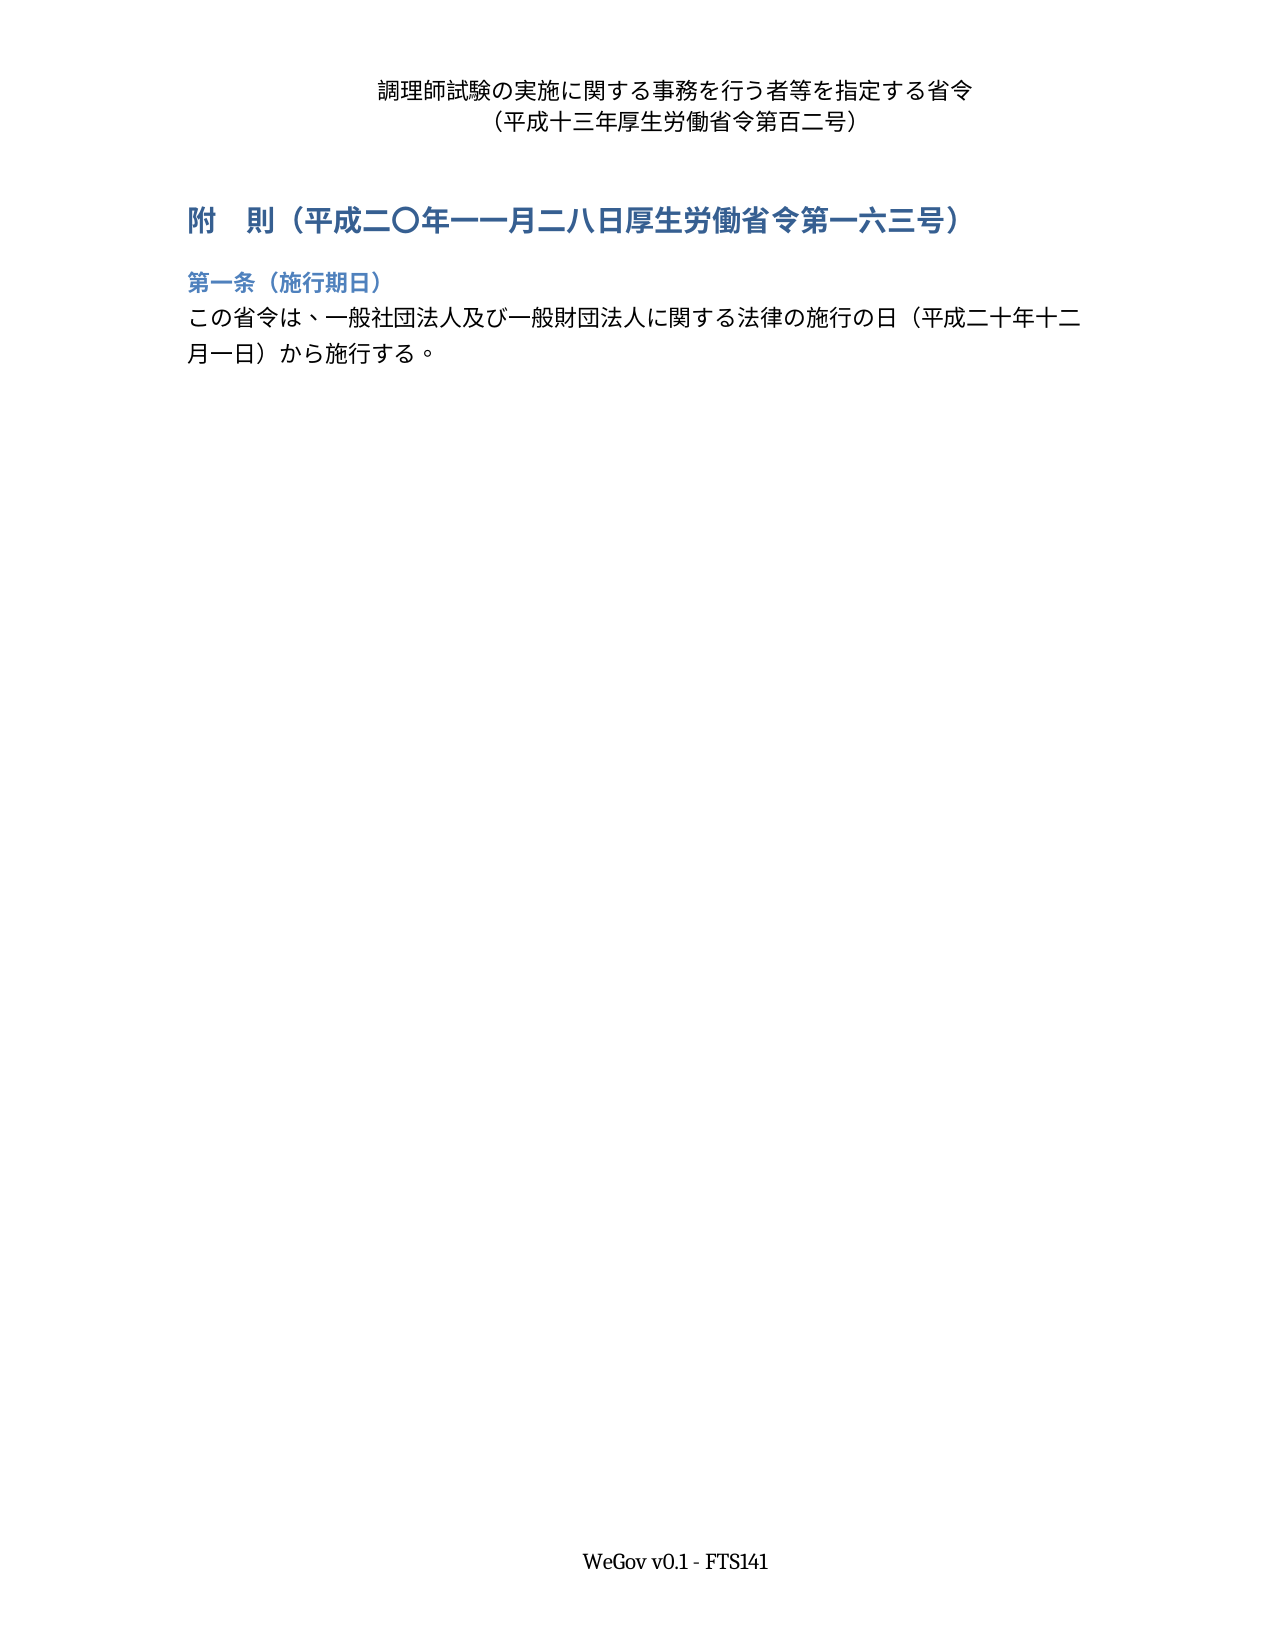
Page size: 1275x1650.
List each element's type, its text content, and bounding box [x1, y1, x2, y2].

subtitle 附 則（平成二〇年一一月二八日厚生労働省令第一六三号） [187, 200, 1087, 240]
subtitle 第一条（施行期日） [187, 266, 1087, 298]
text この省令は、一般社団法人及び一般財団法人に関する法律の施行の日（平成二十年十二月一日）から施行する。 [187, 302, 1087, 369]
